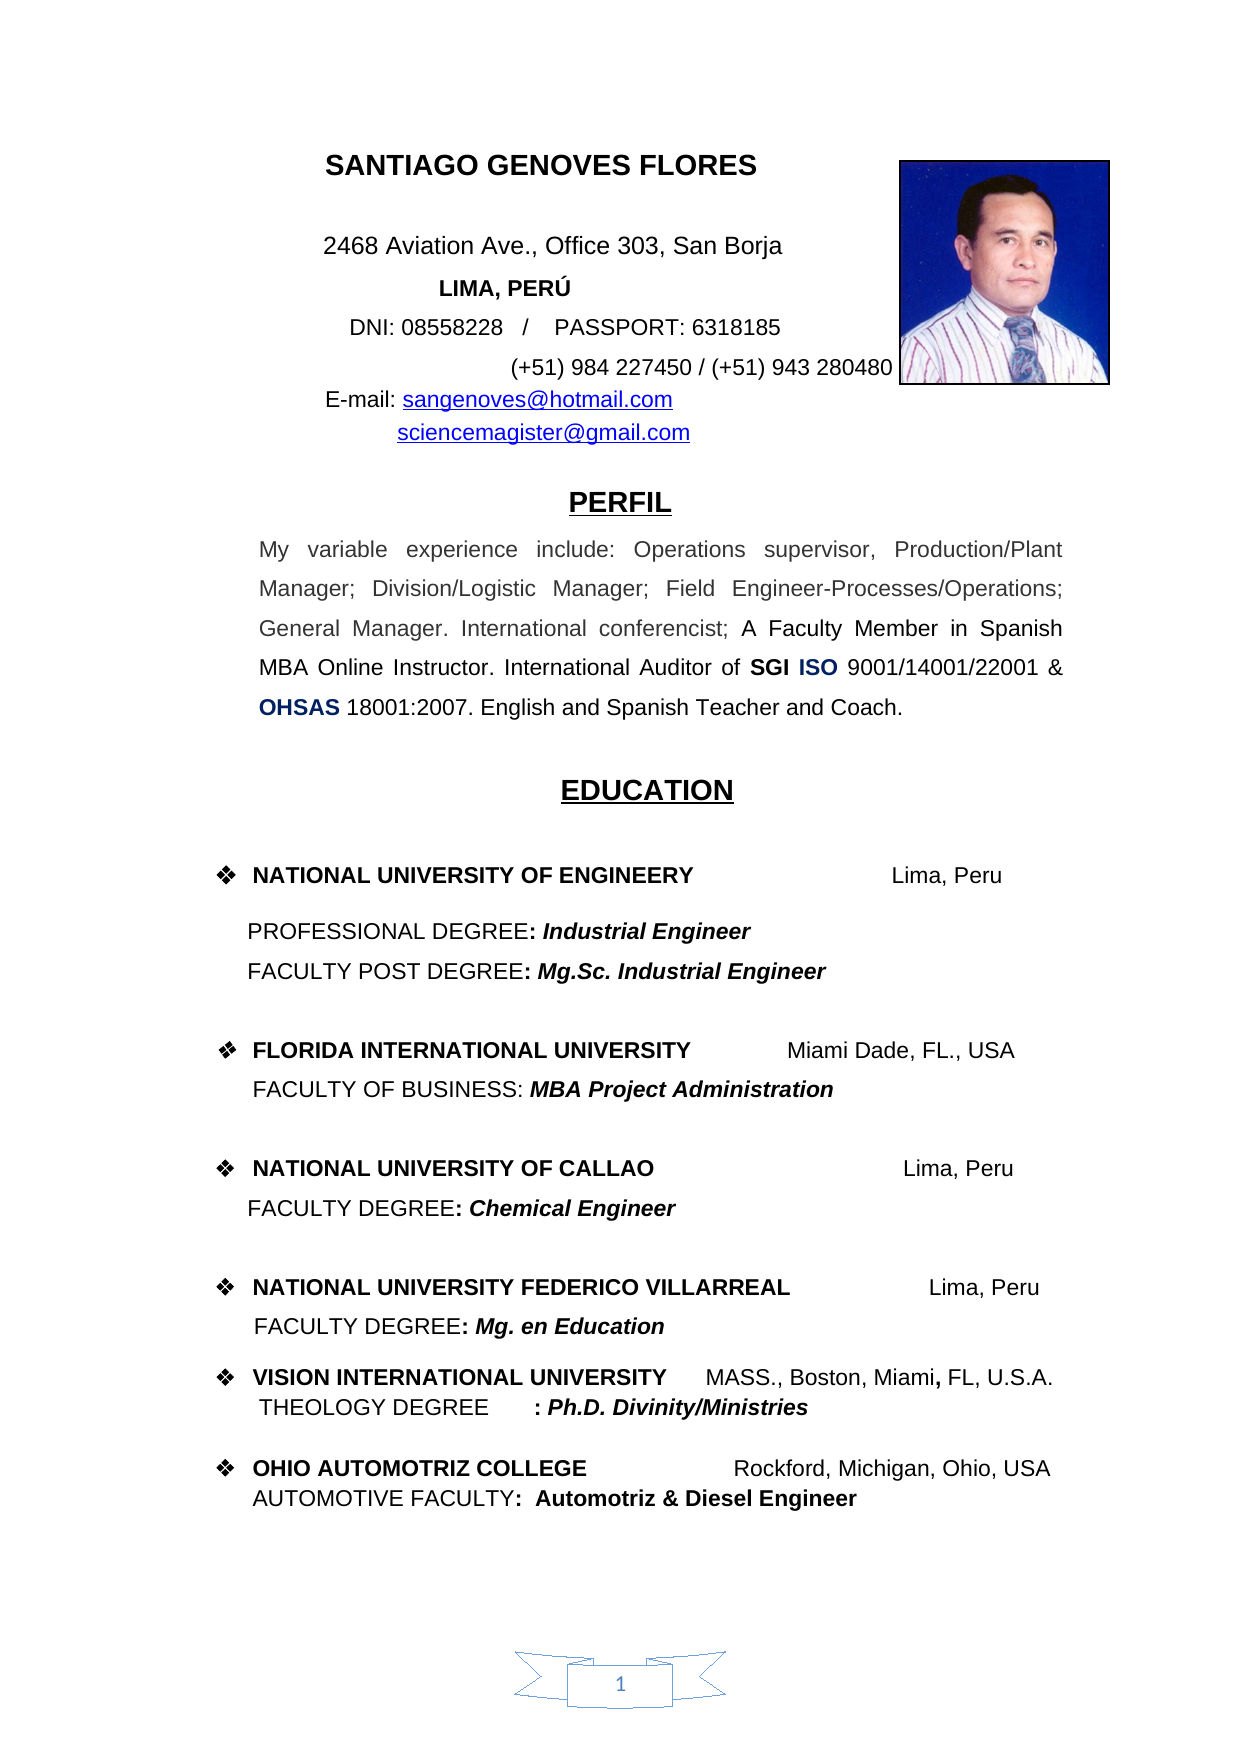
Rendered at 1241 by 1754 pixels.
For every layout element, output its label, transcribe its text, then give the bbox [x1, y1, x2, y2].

list VISION INTERNATIONAL UNIVERSITY MASS., Boston, Miami, FL, U.S.A. [215, 1364, 1063, 1390]
list THEOLOGY DEGREE : Ph.D. Divinity/Ministries [252, 1394, 1063, 1421]
text FACULTY DEGREE: Chemical Engineer [177, 1194, 1063, 1221]
text E-mail: sangenoves@hotmail.com [325, 386, 1063, 413]
list FLORIDA INTERNATIONAL UNIVERSITY Miami Dade, FL., USA [215, 1037, 1063, 1063]
text FACULTY DEGREE: Mg. en Education [177, 1313, 1063, 1339]
text PERFIL [177, 486, 1063, 519]
picture [901, 162, 1108, 383]
text 2468 Aviation Ave., Office 303, San Borja [177, 231, 899, 260]
list NATIONAL UNIVERSITY FEDERICO VILLARREAL Lima, Peru [215, 1273, 1063, 1300]
list NATIONAL UNIVERSITY OF ENGINEERY Lima, Peru [215, 862, 1053, 889]
list AUTOMOTIVE FACULTY: Automotriz & Diesel Engineer [252, 1485, 1063, 1511]
text EDUCATION [177, 773, 1117, 806]
text SANTIAGO GENOVES FLORES [325, 148, 1063, 181]
text FACULTY POST DEGREE: Mg.Sc. Industrial Engineer [177, 958, 1063, 984]
text PROFESSIONAL DEGREE: Industrial Engineer [177, 918, 1063, 944]
text LIMA, PERÚ [177, 274, 899, 301]
list My variable experience include: Operations supervisor, Production/Plant Manager; Division/Logistic Manager; Field Engineer-Processes/Operations; General Manager. International conferencist; A Faculty Member in Spanish MBA Online Instructor. International Auditor of SGI ISO 9001/14001/22001 & OHSAS 18001:2007. English and Spanish Teacher and Coach. [258, 536, 1063, 720]
list NATIONAL UNIVERSITY OF CALLAO Lima, Peru [215, 1155, 1063, 1181]
text sciencemagister@gmail.com [325, 419, 1063, 446]
list OHIO AUTOMOTRIZ COLLEGE Rockford, Michigan, Ohio, USA [215, 1454, 1063, 1481]
list FACULTY OF BUSINESS: MBA Project Administration [252, 1076, 1063, 1102]
text (+51) 984 227450 / (+51) 943 280480 [177, 353, 899, 380]
text DNI: 08558228 / PASSPORT: 6318185 [177, 314, 899, 340]
